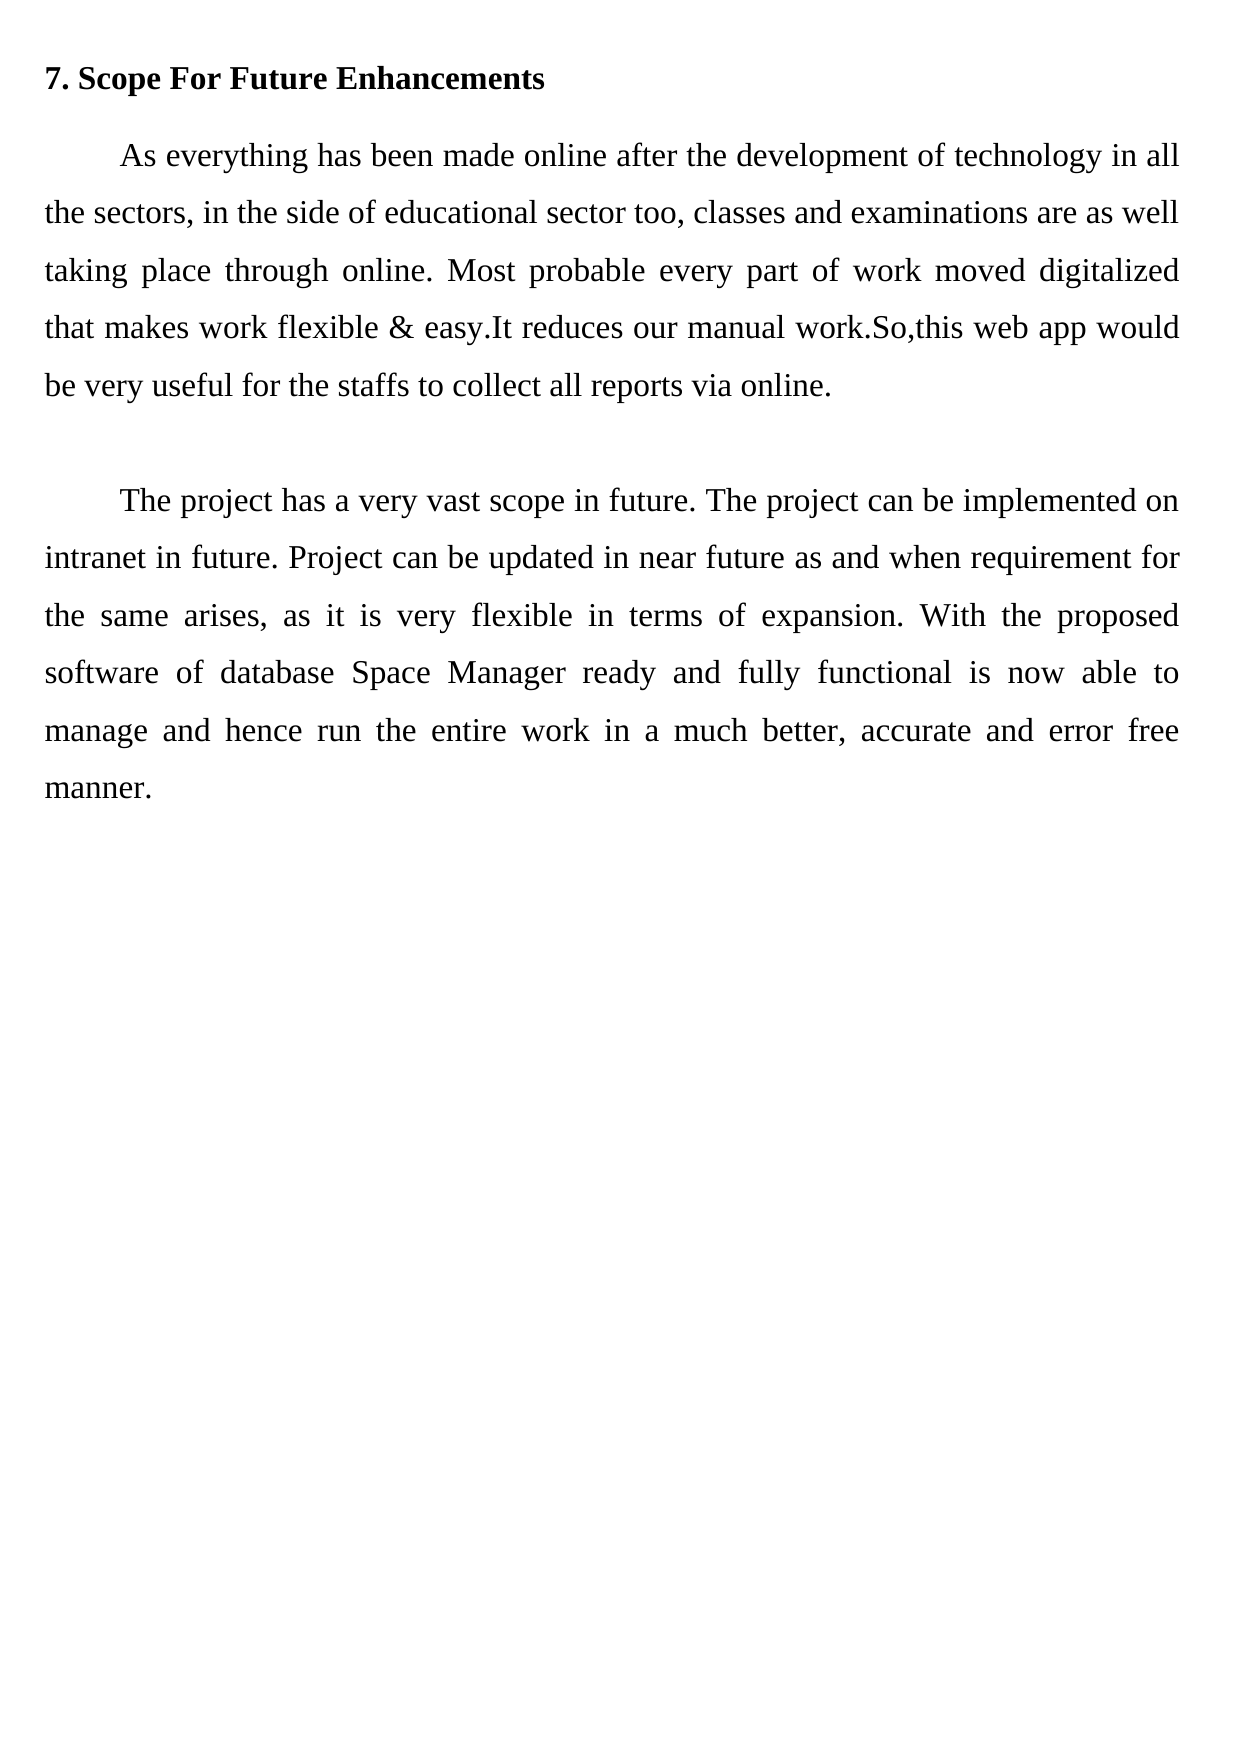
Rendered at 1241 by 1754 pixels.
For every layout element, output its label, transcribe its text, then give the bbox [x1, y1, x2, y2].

text The project has a very vast scope in future. The project can be implemented on intranet in future. Project can be updated in near future as and when requirement for the same arises, as it is very flexible in terms of expansion. With the proposed software of database Space Manager ready and fully functional is now able to manage and hence run the entire work in a much better, accurate and error free manner. [44, 480, 1181, 806]
text As everything has been made online after the development of technology in all the sectors, in the side of educational sector too, classes and examinations are as well taking place through online. Most probable every part of work moved digitalized that makes work flexible & easy.It reduces our manual work.So,this web app would be very useful for the staffs to collect all reports via online. [44, 135, 1181, 403]
text 7. Scope For Future Enhancements [44, 58, 1181, 97]
